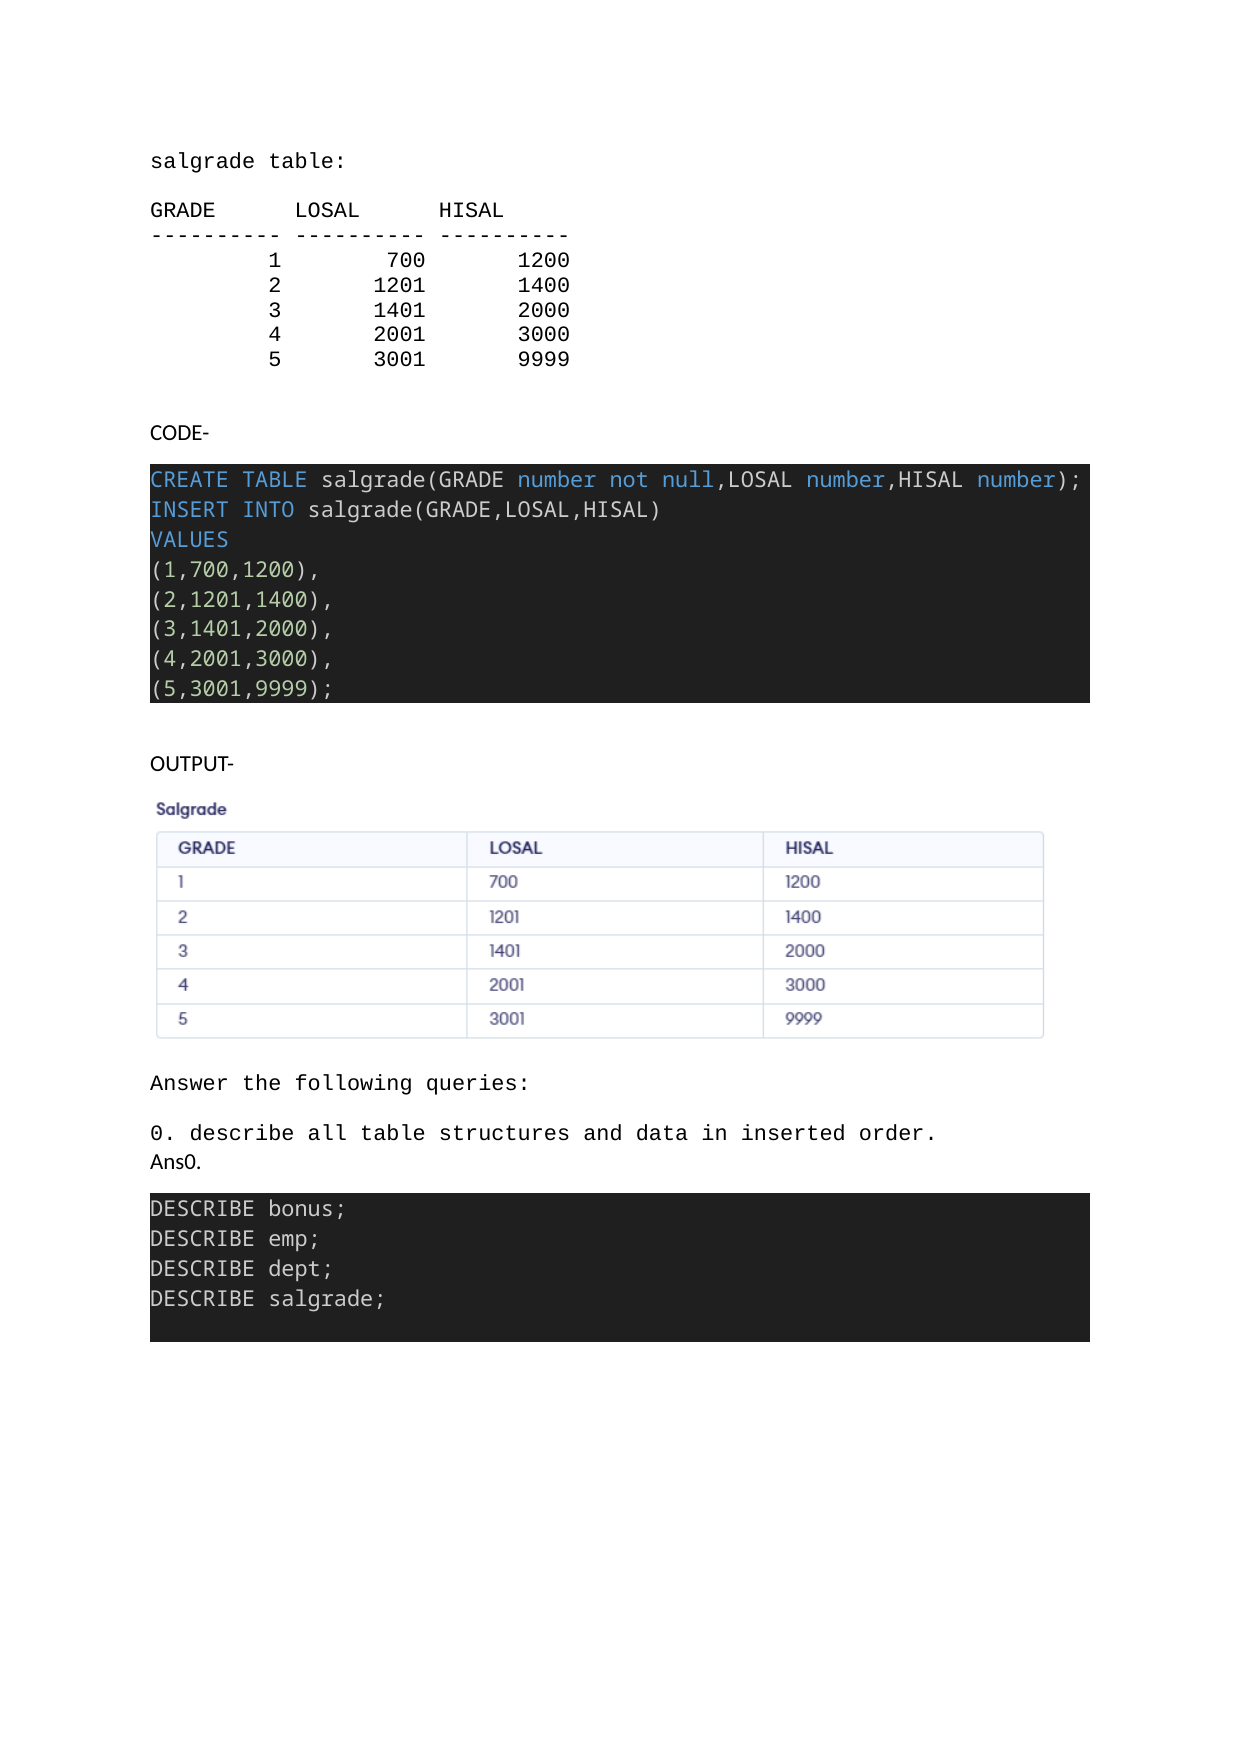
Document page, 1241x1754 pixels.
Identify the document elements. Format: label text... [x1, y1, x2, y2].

text (4,2001,3000), [150, 643, 1090, 673]
picture [150, 795, 1058, 1055]
text 3 1401 2000 [150, 299, 1090, 323]
text DESCRIBE emp; [150, 1223, 1090, 1253]
text salgrade table: [150, 150, 1090, 175]
text 0. describe all table structures and data in inserted order. [150, 1122, 1090, 1147]
text (2,1201,1400), [150, 583, 1090, 613]
text (5,3001,9999); [150, 673, 1090, 703]
text (3,1401,2000), [150, 613, 1090, 643]
text 5 3001 9999 [150, 348, 1090, 373]
text 2 1201 1400 [150, 274, 1090, 299]
text Ans0. [150, 1147, 1090, 1175]
text INSERT INTO salgrade(GRADE,LOSAL,HISAL) [150, 494, 1090, 524]
text DESCRIBE bonus; [150, 1193, 1090, 1223]
text ---------- ---------- ---------- [150, 224, 1090, 249]
text VALUES [150, 524, 1090, 554]
text (1,700,1200), [150, 554, 1090, 583]
text DESCRIBE dept; [150, 1253, 1090, 1283]
text OUTPUT- [150, 749, 1090, 777]
text GRADE LOSAL HISAL [150, 199, 1090, 224]
text CREATE TABLE salgrade(GRADE number not null,LOSAL number,HISAL number); [150, 464, 1090, 494]
text 1 700 1200 [150, 249, 1090, 274]
text DESCRIBE salgrade; [150, 1283, 1090, 1312]
text 4 2001 3000 [150, 323, 1090, 348]
text CODE- [150, 418, 1090, 446]
text Answer the following queries: [150, 1072, 1090, 1097]
